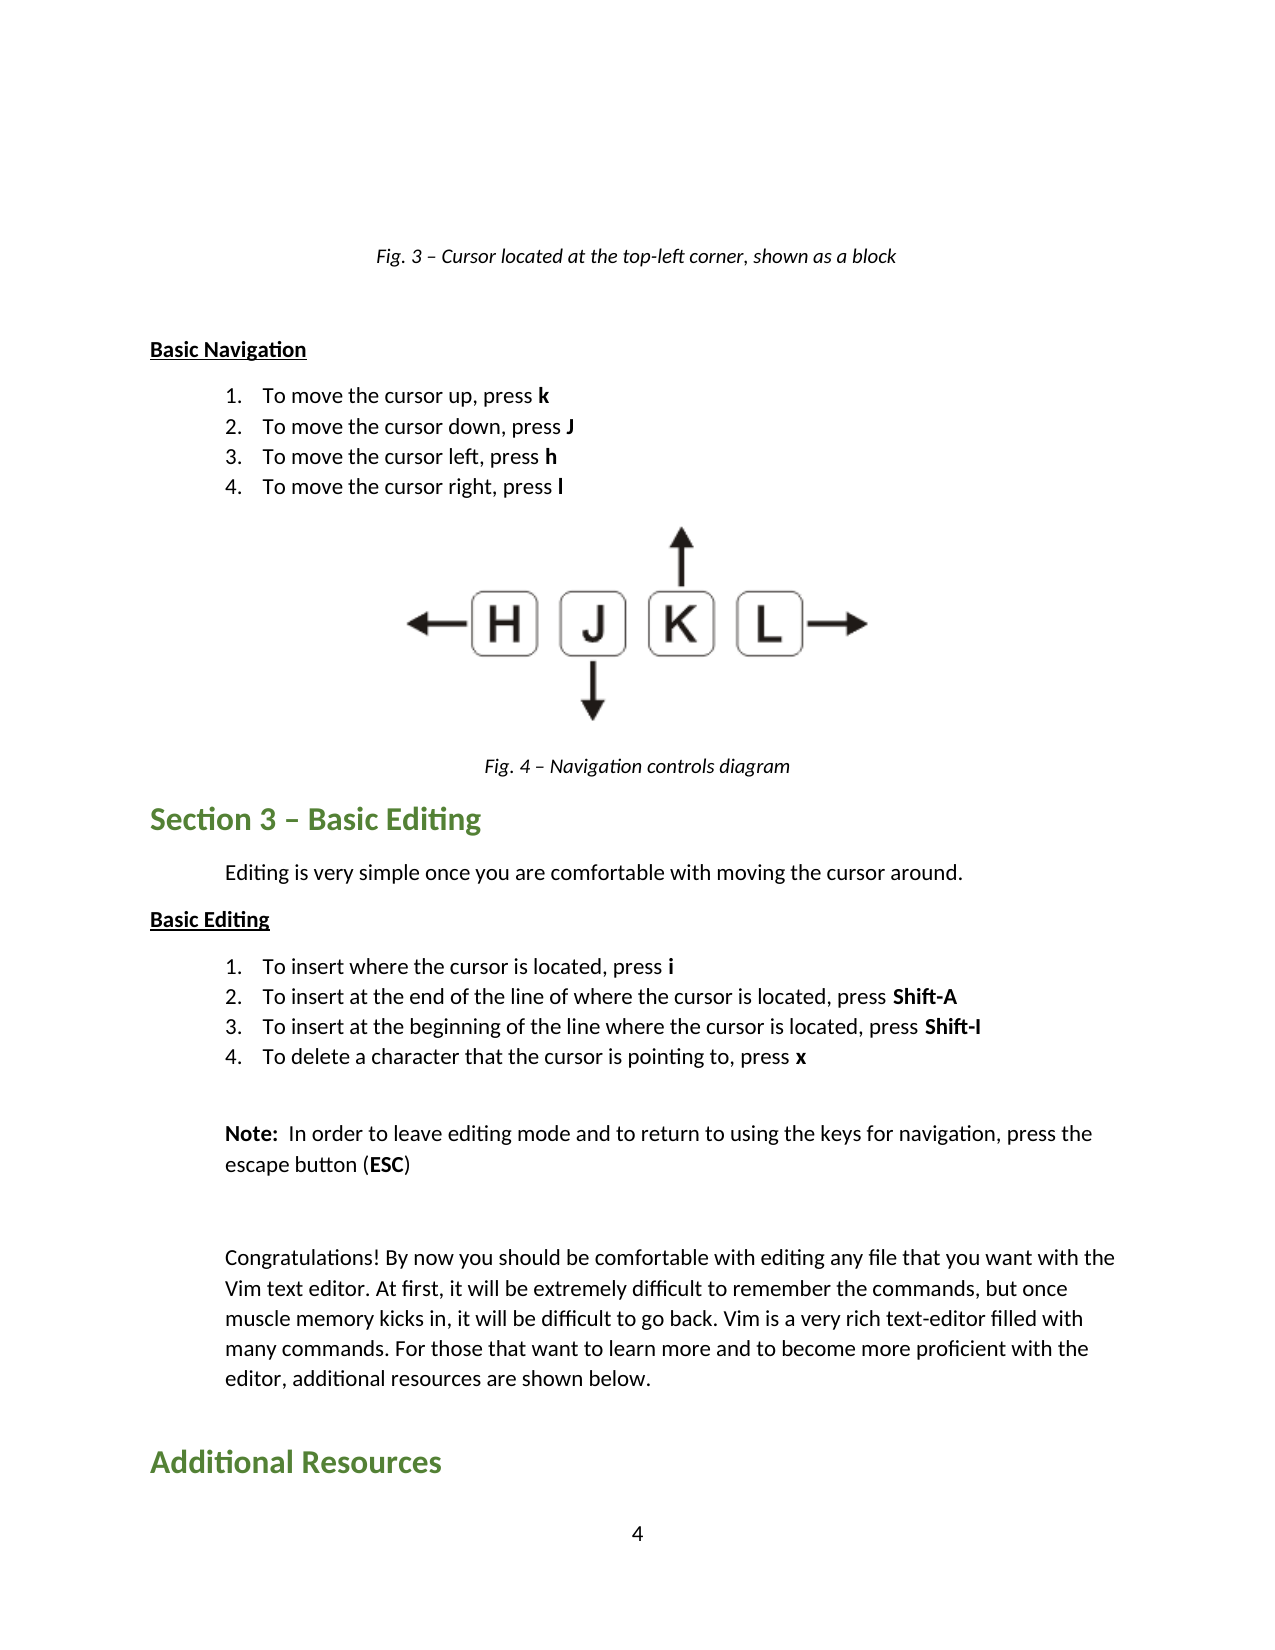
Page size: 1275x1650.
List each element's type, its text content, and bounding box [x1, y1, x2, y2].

text Fig. 3 – Cursor located at the top-left corner, shown as a block [150, 244, 1125, 269]
list To move the cursor left, press h [225, 442, 1125, 470]
list Editing is very simple once you are comfortable with moving the cursor around. [225, 858, 1125, 886]
list To insert at the beginning of the line where the cursor is located, press Shift-I [225, 1012, 1125, 1040]
text Note: In order to leave editing mode and to return to using the keys for navigation, press the escape button (ESC) [225, 1119, 1125, 1178]
text Fig. 4 – Navigation controls diagram [150, 753, 1125, 779]
list To delete a character that the cursor is pointing to, press x [225, 1042, 1125, 1071]
list To move the cursor down, press J [225, 412, 1125, 440]
list To insert where the cursor is located, press i [225, 952, 1125, 980]
text Section 3 – Basic Editing [150, 797, 1125, 838]
list To move the cursor right, press l [225, 472, 1125, 500]
text Basic Navigation [150, 335, 1125, 363]
text Additional Resources [150, 1441, 1125, 1482]
list Congratulations! By now you should be comfortable with editing any file that you want with the Vim text editor. At first, it will be extremely difficult to remember the commands, but once muscle memory kicks in, it will be difficult to go back. Vim is a very rich text-editor filled with many commands. For those that want to learn more and to become more proficient with the editor, additional resources are shown below. [225, 1243, 1125, 1392]
list To move the cursor up, press k [225, 382, 1125, 409]
picture [401, 521, 869, 724]
list To insert at the end of the line of where the cursor is located, press Shift-A [225, 982, 1125, 1010]
text Basic Editing [150, 905, 1125, 933]
